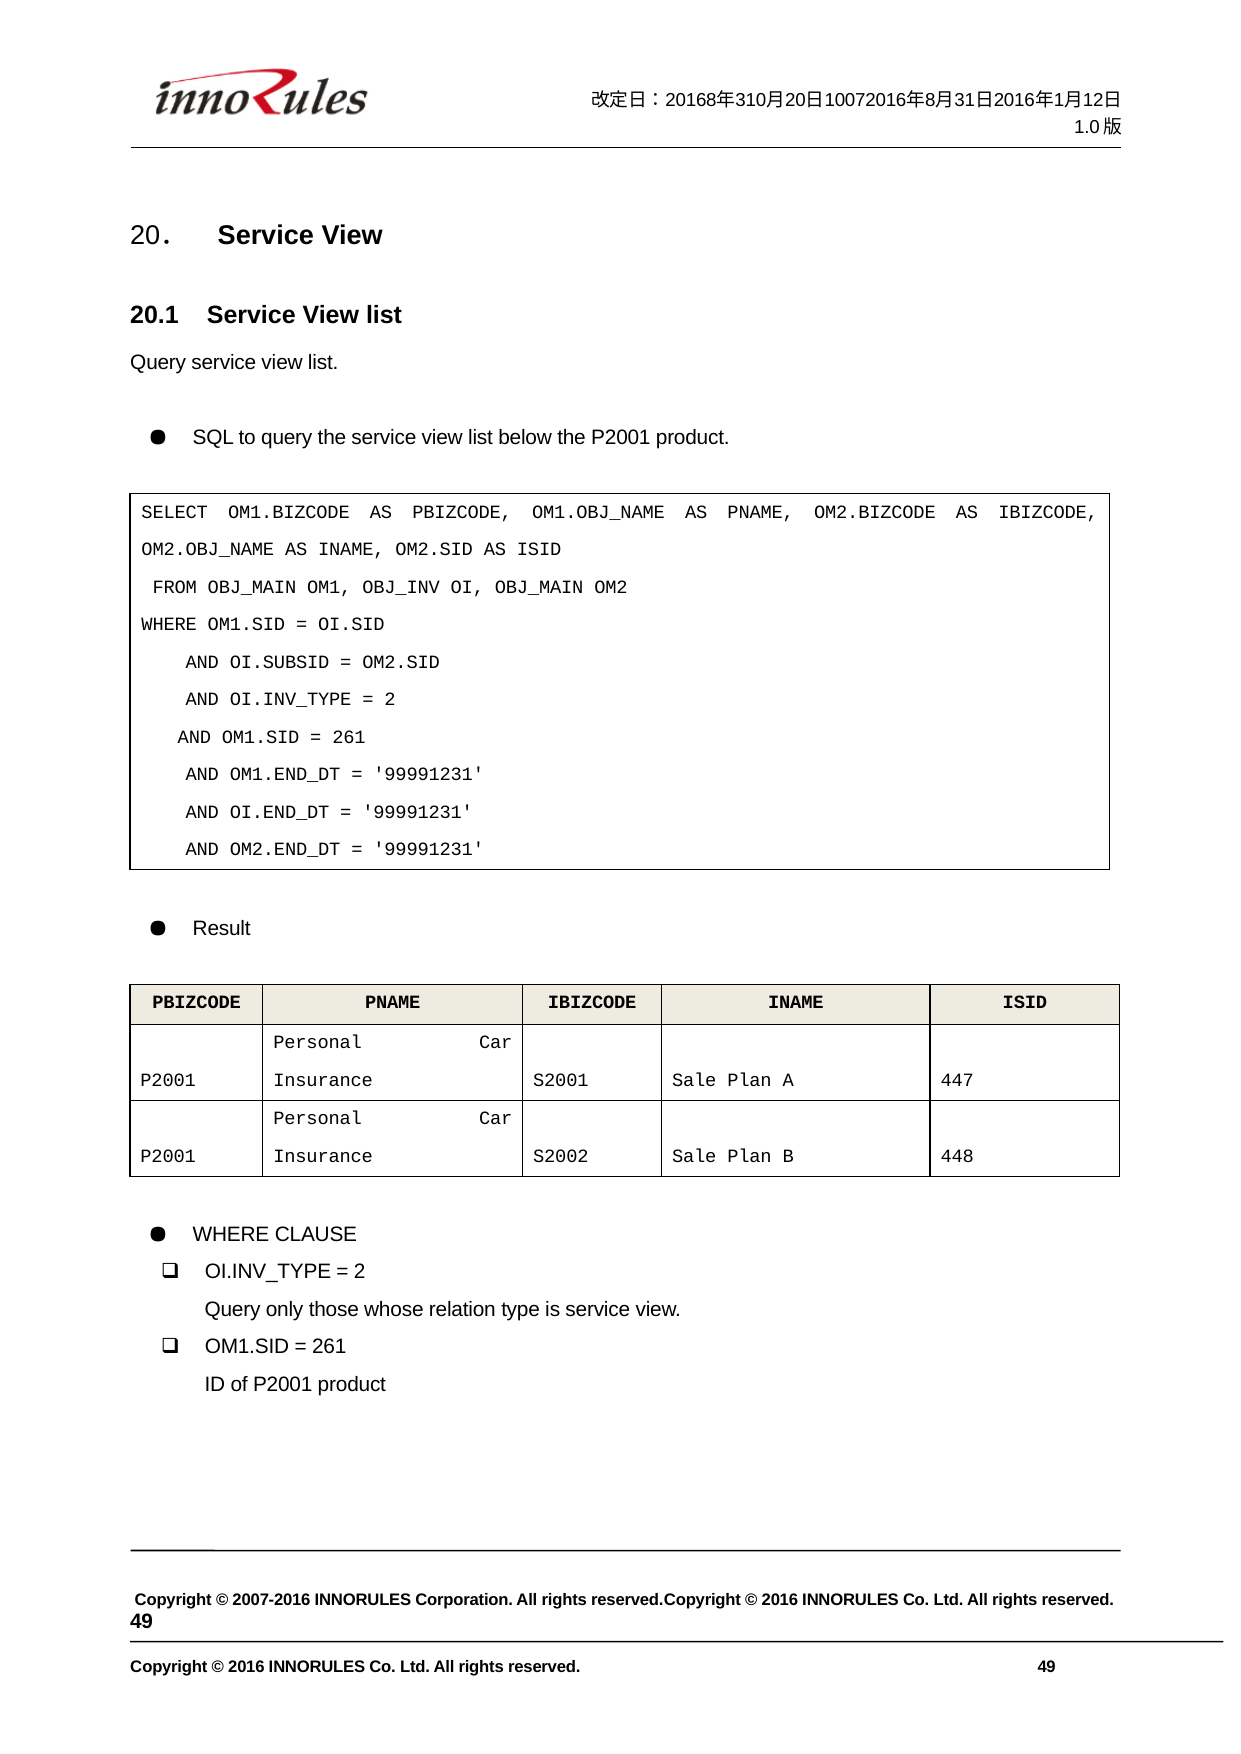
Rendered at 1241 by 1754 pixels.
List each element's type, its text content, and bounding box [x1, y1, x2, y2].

table_cell 447 [931, 1025, 1119, 1100]
table_header PNAME [263, 985, 522, 1024]
table_cell S2001 [523, 1025, 661, 1100]
table_cell P2001 [131, 1025, 262, 1100]
table_header IBIZCODE [523, 985, 661, 1024]
text OM1.SID = 261 [161, 1327, 1122, 1364]
table_cell 448 [931, 1101, 1119, 1176]
table_cell P2001 [131, 1101, 262, 1176]
table_header [131, 494, 1109, 869]
picture [140, 65, 378, 120]
table_header PBIZCODE [131, 985, 262, 1024]
table_header ISID [931, 985, 1119, 1024]
table_cell [662, 1101, 929, 1176]
table_cell [263, 1025, 522, 1100]
table_cell [662, 1025, 929, 1100]
table_cell [263, 1101, 522, 1176]
table_cell S2002 [523, 1101, 661, 1176]
text OI.INV_TYPE = 2 [161, 1252, 1122, 1289]
table_header INAME [662, 985, 929, 1024]
